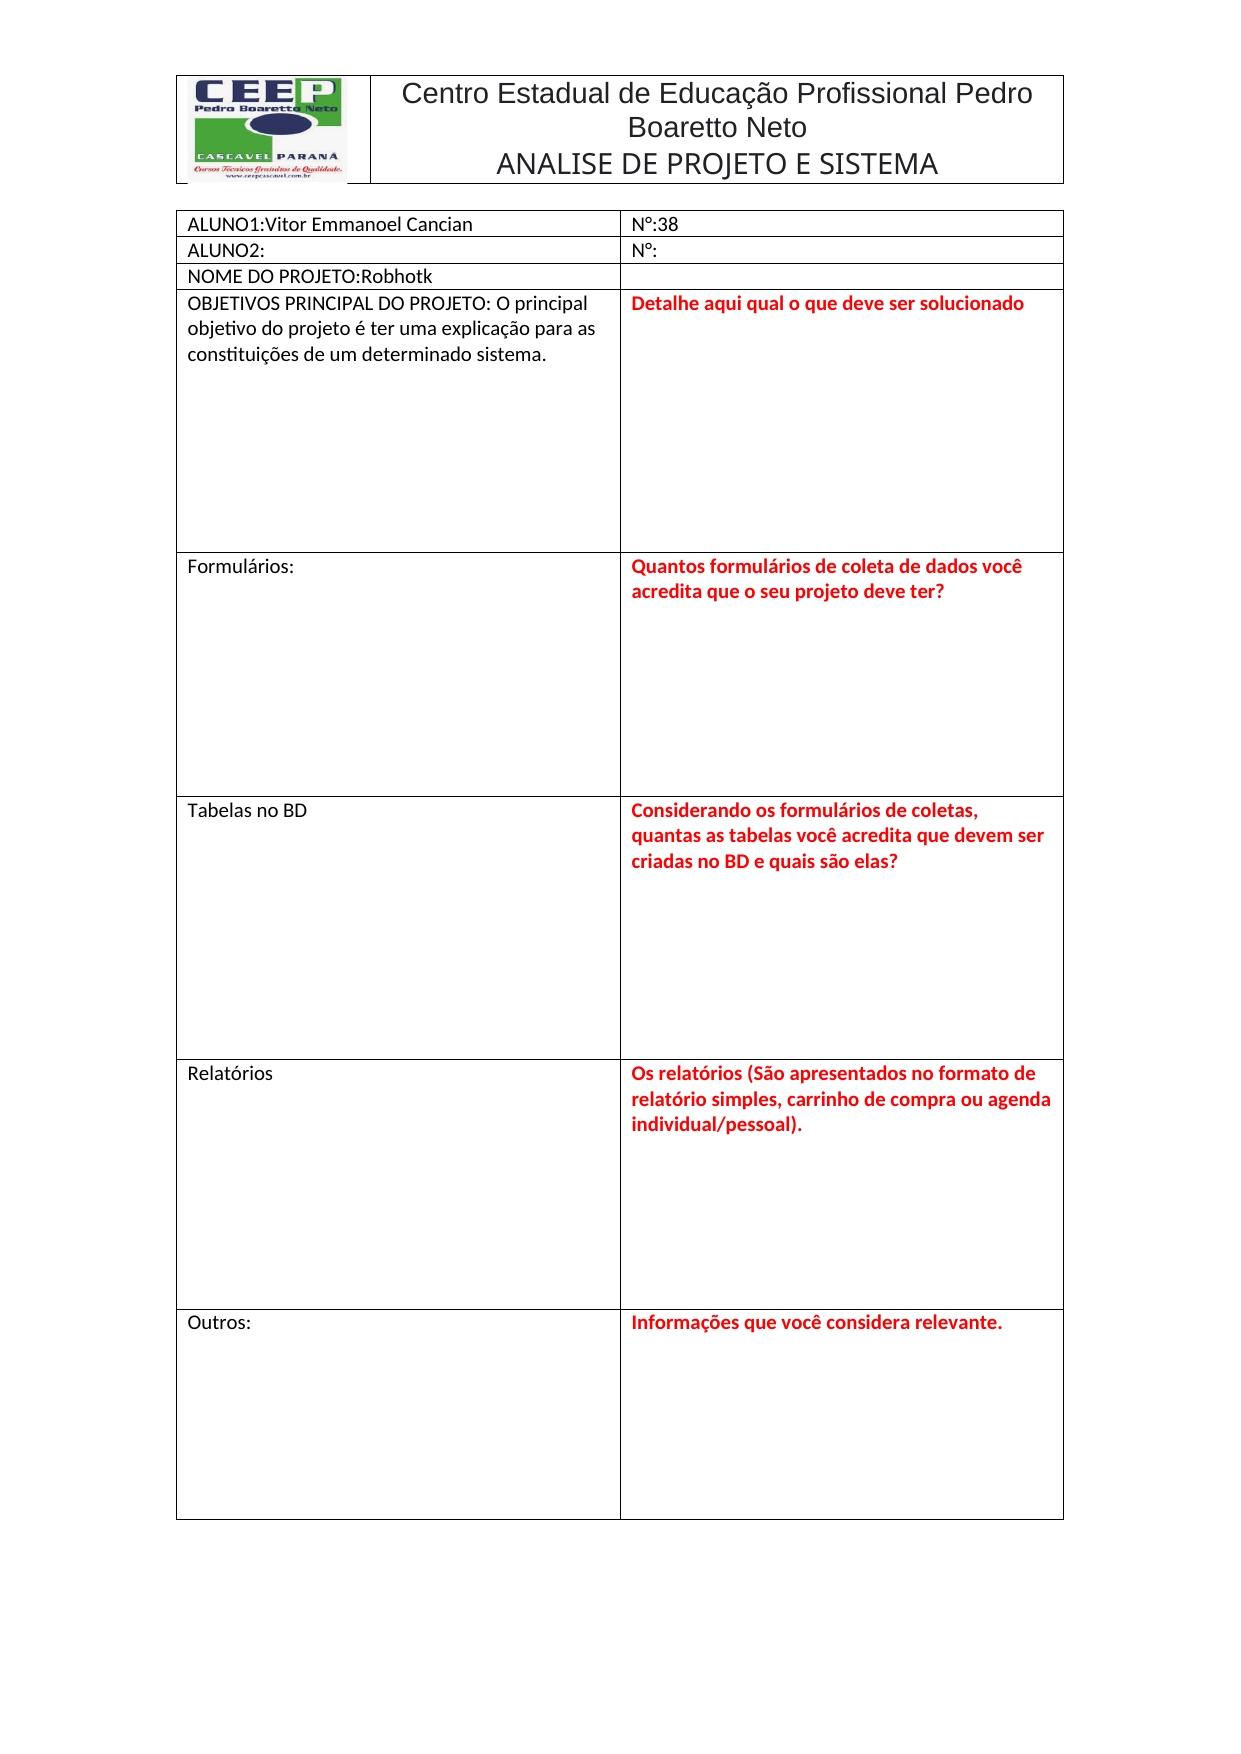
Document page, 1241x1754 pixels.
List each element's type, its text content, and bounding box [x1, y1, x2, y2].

table_cell NOME DO PROJETO:Robhotk [177, 264, 620, 289]
table_cell [621, 264, 1063, 289]
table_header N°:38 [621, 211, 1063, 236]
table_cell Formulários: [177, 553, 620, 796]
table_cell Considerando os formulários de coletas, quantas as tabelas você acredita que devem ser criadas no BD e quais são elas? [621, 797, 1063, 1059]
table_cell Relatórios [177, 1060, 620, 1308]
table_cell ALUNO2: [177, 237, 620, 263]
table_cell OBJETIVOS PRINCIPAL DO PROJETO: O principal objetivo do projeto é ter uma explicação para as constituições de um determinado sistema. [177, 290, 620, 552]
table_cell Informações que você considera relevante. [621, 1310, 1063, 1518]
table_cell Quantos formulários de coleta de dados você acredita que o seu projeto deve ter? [621, 553, 1063, 796]
table_header ALUNO1:Vitor Emmanoel Cancian [177, 211, 620, 236]
table_cell Detalhe aqui qual o que deve ser solucionado [621, 290, 1063, 552]
table_cell Outros: [177, 1310, 620, 1518]
table_cell Os relatórios (São apresentados no formato de relatório simples, carrinho de compra ou agenda individual/pessoal). [621, 1060, 1063, 1308]
table_cell N°: [621, 237, 1063, 263]
table_cell Tabelas no BD [177, 797, 620, 1059]
picture [187, 76, 348, 184]
